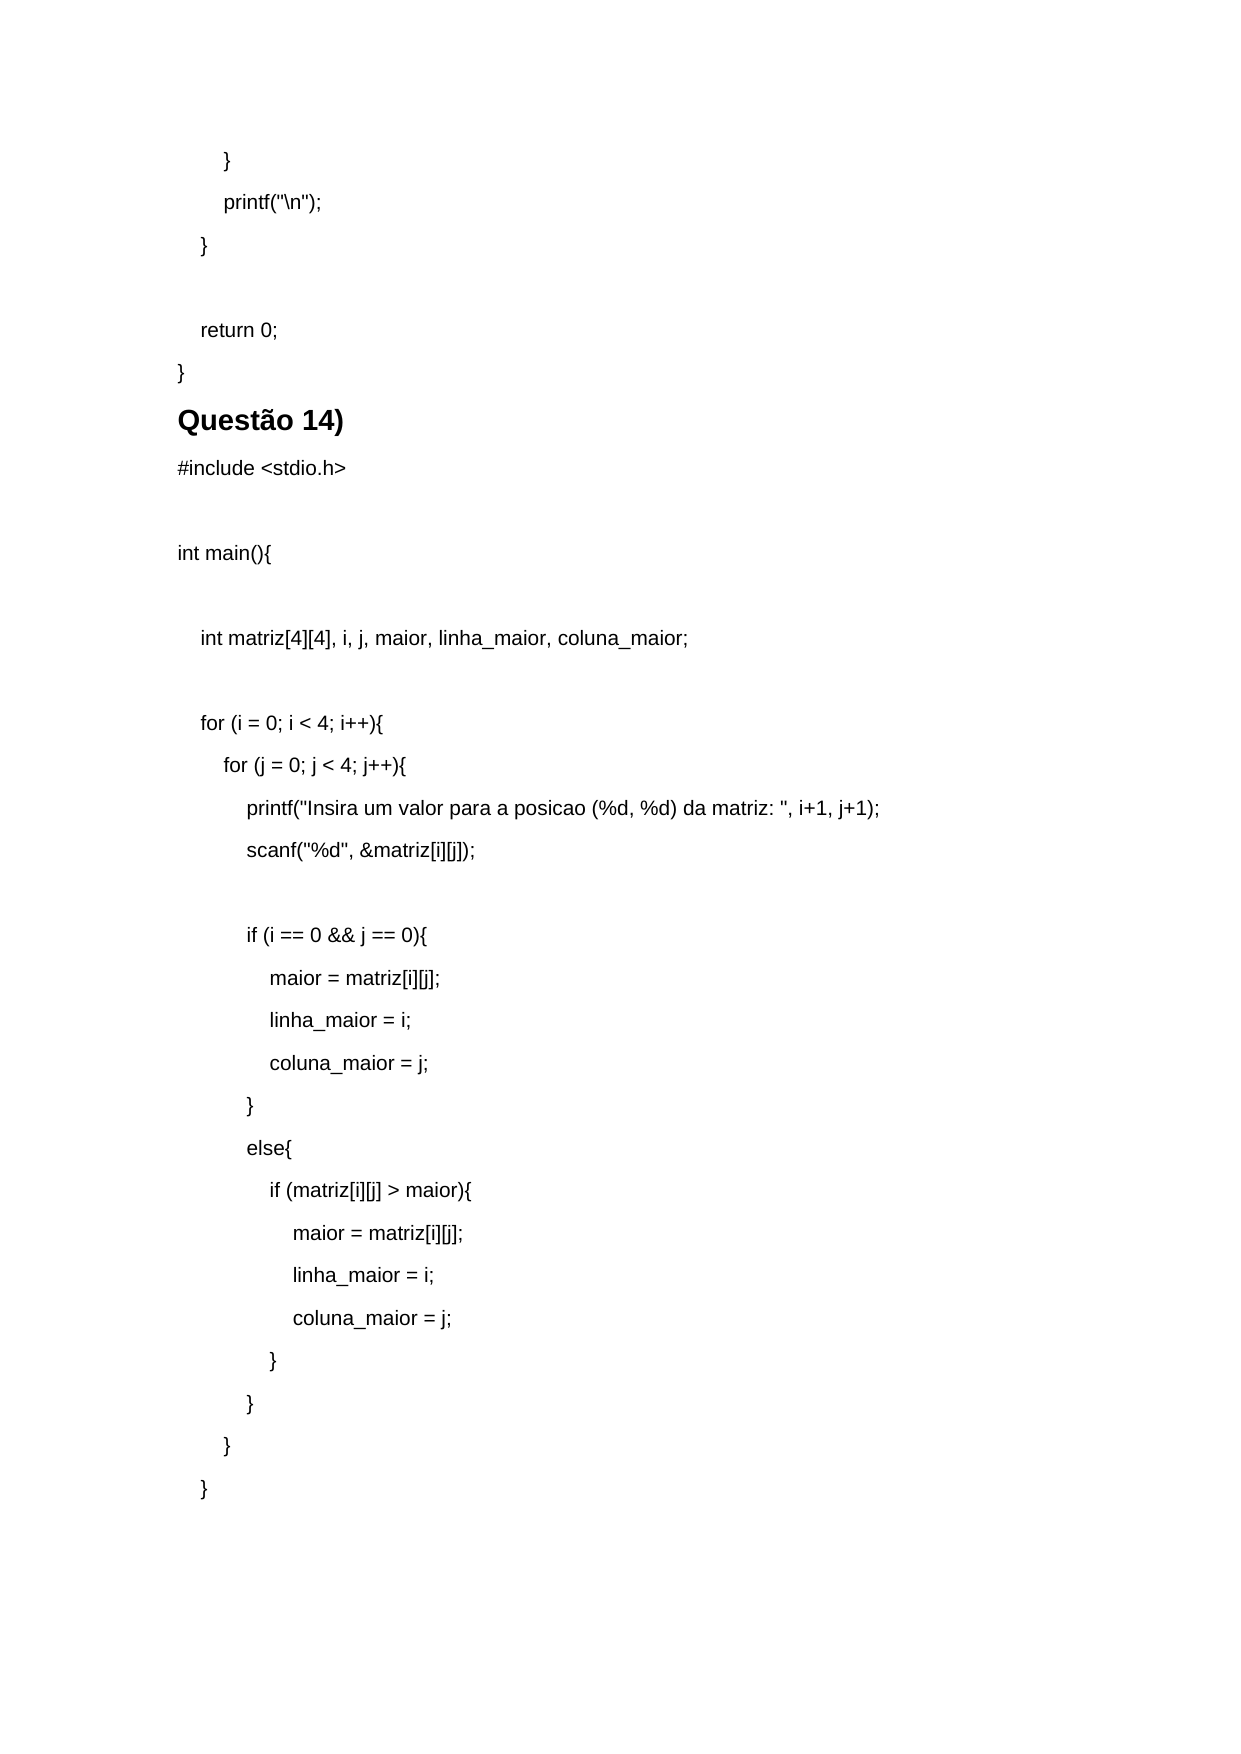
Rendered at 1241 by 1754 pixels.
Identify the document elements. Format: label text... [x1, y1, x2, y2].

text #include <stdio.h> [177, 455, 1063, 479]
text } [177, 1433, 1063, 1457]
text } [177, 148, 1063, 172]
text linha_maior = i; [177, 1263, 1063, 1287]
text if (matriz[i][j] > maior){ [177, 1178, 1063, 1202]
text if (i == 0 && j == 0){ [177, 923, 1063, 947]
text } [177, 1475, 1063, 1499]
text Questão 14) [177, 403, 1063, 436]
text } [177, 360, 1063, 384]
text maior = matriz[i][j]; [177, 1220, 1063, 1244]
text printf("\n"); [177, 190, 1063, 214]
text scanf("%d", &matriz[i][j]); [177, 838, 1063, 862]
text } [177, 1390, 1063, 1414]
text } [177, 1093, 1063, 1117]
text else{ [177, 1135, 1063, 1159]
text linha_maior = i; [177, 1008, 1063, 1032]
text printf("Insira um valor para a posicao (%d, %d) da matriz: ", i+1, j+1); [177, 795, 1063, 819]
text return 0; [177, 318, 1063, 342]
text coluna_maior = j; [177, 1050, 1063, 1074]
text } [177, 233, 1063, 257]
text int matriz[4][4], i, j, maior, linha_maior, coluna_maior; [177, 625, 1063, 649]
text int main(){ [177, 540, 1063, 564]
text } [177, 1348, 1063, 1372]
text for (j = 0; j < 4; j++){ [177, 753, 1063, 777]
text maior = matriz[i][j]; [177, 965, 1063, 989]
text for (i = 0; i < 4; i++){ [177, 710, 1063, 734]
text coluna_maior = j; [177, 1305, 1063, 1329]
